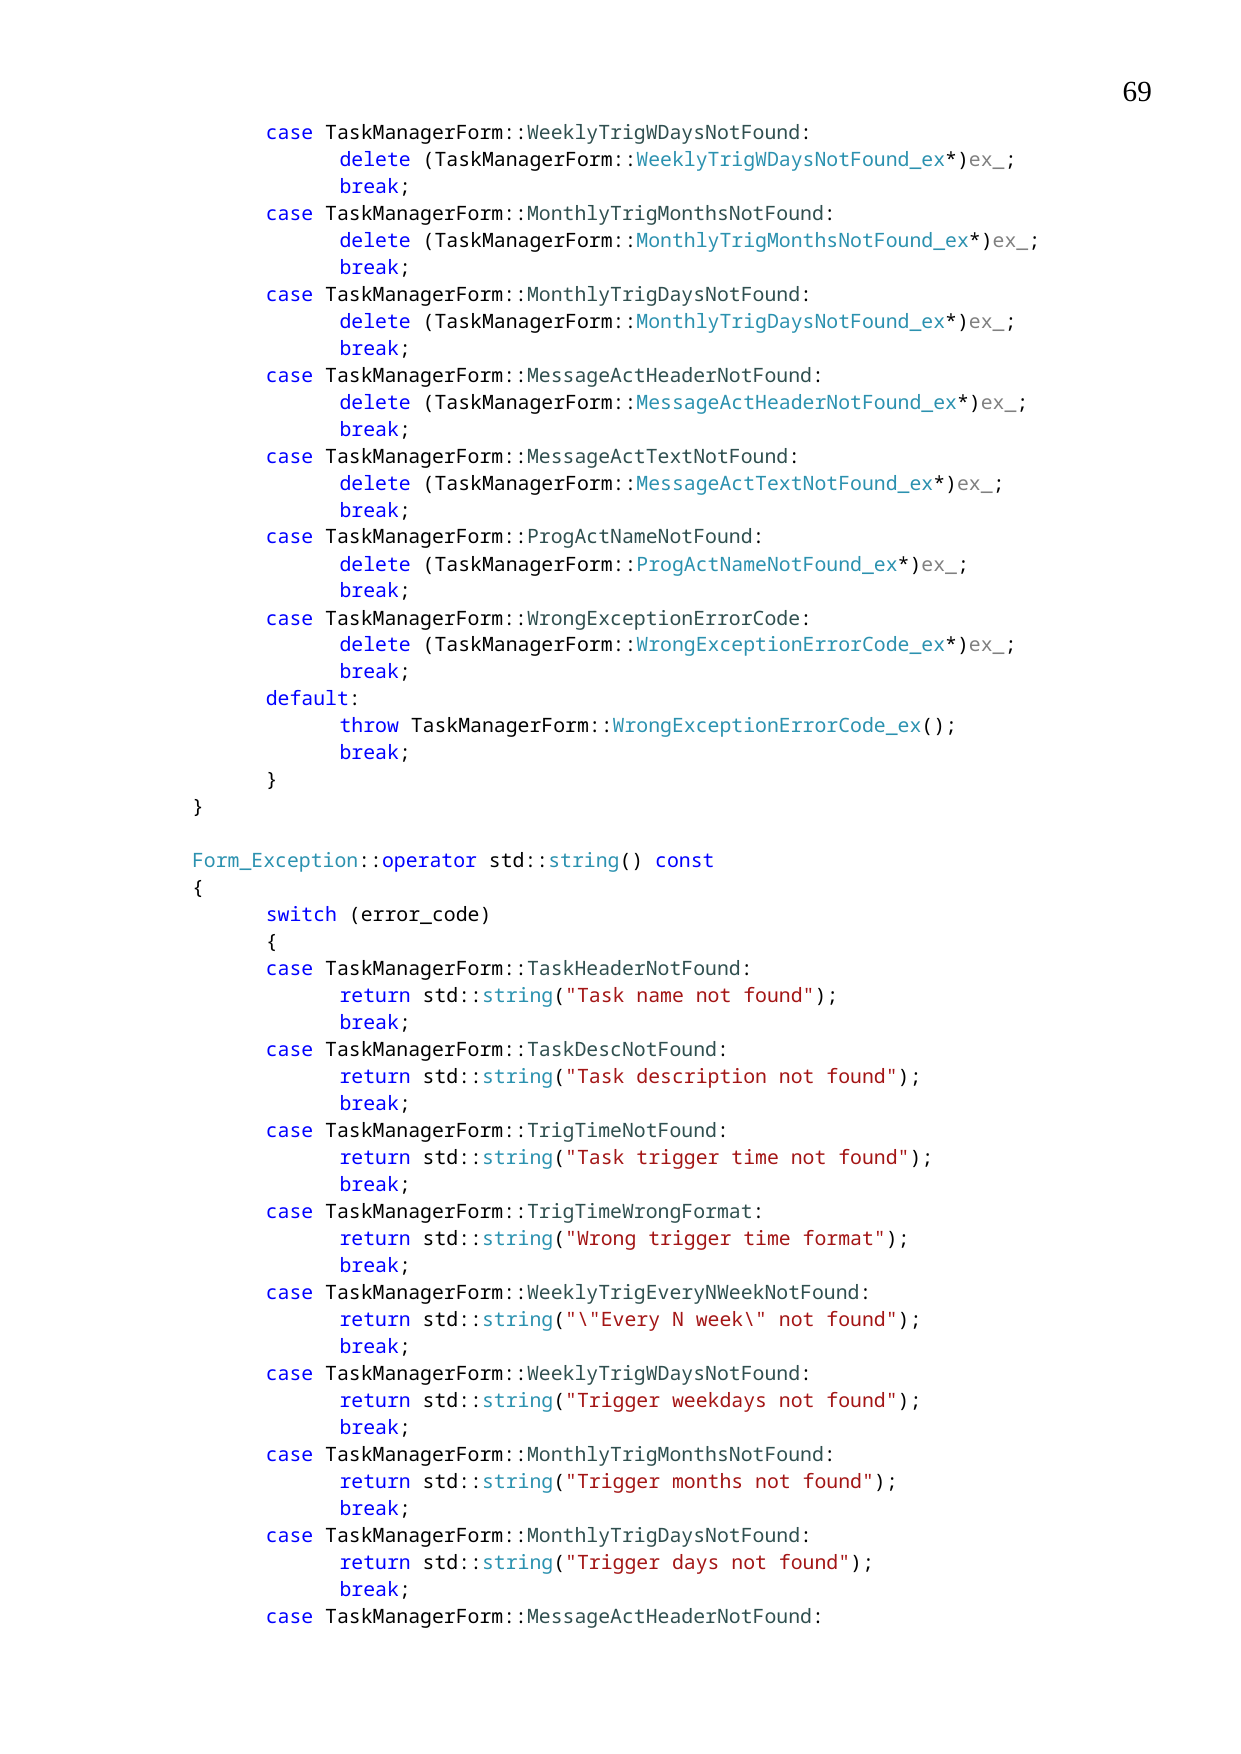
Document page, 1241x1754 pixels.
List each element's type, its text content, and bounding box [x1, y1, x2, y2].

text break; [118, 658, 1152, 685]
text return std::string("\"Every N week\" not found"); [118, 1305, 1152, 1332]
text case TaskManagerForm::WrongExceptionErrorCode: [118, 604, 1152, 631]
text break; [118, 577, 1152, 604]
text } [118, 793, 1152, 819]
text break; [118, 1494, 1152, 1521]
text delete (TaskManagerForm::MonthlyTrigMonthsNotFound_ex*)ex_; [118, 226, 1152, 253]
text delete (TaskManagerForm::WeeklyTrigWDaysNotFound_ex*)ex_; [118, 145, 1152, 172]
text break; [118, 1008, 1152, 1035]
text return std::string("Task name not found"); [118, 981, 1152, 1008]
text case TaskManagerForm::MessageActHeaderNotFound: [118, 361, 1152, 388]
text break; [118, 334, 1152, 361]
text break; [118, 1575, 1152, 1602]
text case TaskManagerForm::WeeklyTrigEveryNWeekNotFound: [118, 1278, 1152, 1305]
text { [118, 927, 1152, 954]
text delete (TaskManagerForm::MessageActHeaderNotFound_ex*)ex_; [118, 388, 1152, 415]
text case TaskManagerForm::WeeklyTrigWDaysNotFound: [118, 118, 1152, 145]
text default: [118, 685, 1152, 712]
text return std::string("Task trigger time not found"); [118, 1143, 1152, 1170]
text delete (TaskManagerForm::MonthlyTrigDaysNotFound_ex*)ex_; [118, 307, 1152, 334]
text case TaskManagerForm::ProgActNameNotFound: [118, 523, 1152, 550]
text return std::string("Trigger weekdays not found"); [118, 1386, 1152, 1413]
text return std::string("Wrong trigger time format"); [118, 1224, 1152, 1251]
text break; [118, 739, 1152, 766]
text break; [118, 1251, 1152, 1278]
text Form_Exception::operator std::string() const [118, 847, 1152, 873]
text break; [118, 1332, 1152, 1359]
text break; [118, 1170, 1152, 1197]
text break; [118, 415, 1152, 442]
text delete (TaskManagerForm::MessageActTextNotFound_ex*)ex_; [118, 469, 1152, 496]
text break; [118, 1089, 1152, 1116]
text case TaskManagerForm::MonthlyTrigDaysNotFound: [118, 280, 1152, 307]
text case TaskManagerForm::MessageActTextNotFound: [118, 442, 1152, 469]
text return std::string("Trigger days not found"); [118, 1548, 1152, 1575]
text case TaskManagerForm::MessageActHeaderNotFound: [118, 1602, 1152, 1629]
text case TaskManagerForm::TaskDescNotFound: [118, 1035, 1152, 1062]
text delete (TaskManagerForm::WrongExceptionErrorCode_ex*)ex_; [118, 631, 1152, 658]
text case TaskManagerForm::MonthlyTrigMonthsNotFound: [118, 1440, 1152, 1467]
text throw TaskManagerForm::WrongExceptionErrorCode_ex(); [118, 712, 1152, 739]
text break; [118, 253, 1152, 280]
text case TaskManagerForm::TaskHeaderNotFound: [118, 954, 1152, 981]
text case TaskManagerForm::MonthlyTrigMonthsNotFound: [118, 199, 1152, 226]
text return std::string("Task description not found"); [118, 1062, 1152, 1089]
text case TaskManagerForm::TrigTimeWrongFormat: [118, 1197, 1152, 1224]
text return std::string("Trigger months not found"); [118, 1467, 1152, 1494]
text } [118, 766, 1152, 793]
text switch (error_code) [118, 901, 1152, 927]
text case TaskManagerForm::WeeklyTrigWDaysNotFound: [118, 1359, 1152, 1386]
text { [118, 873, 1152, 901]
text break; [118, 1413, 1152, 1440]
text delete (TaskManagerForm::ProgActNameNotFound_ex*)ex_; [118, 550, 1152, 577]
text case TaskManagerForm::MonthlyTrigDaysNotFound: [118, 1521, 1152, 1548]
text break; [118, 496, 1152, 523]
text break; [118, 172, 1152, 199]
text case TaskManagerForm::TrigTimeNotFound: [118, 1116, 1152, 1143]
